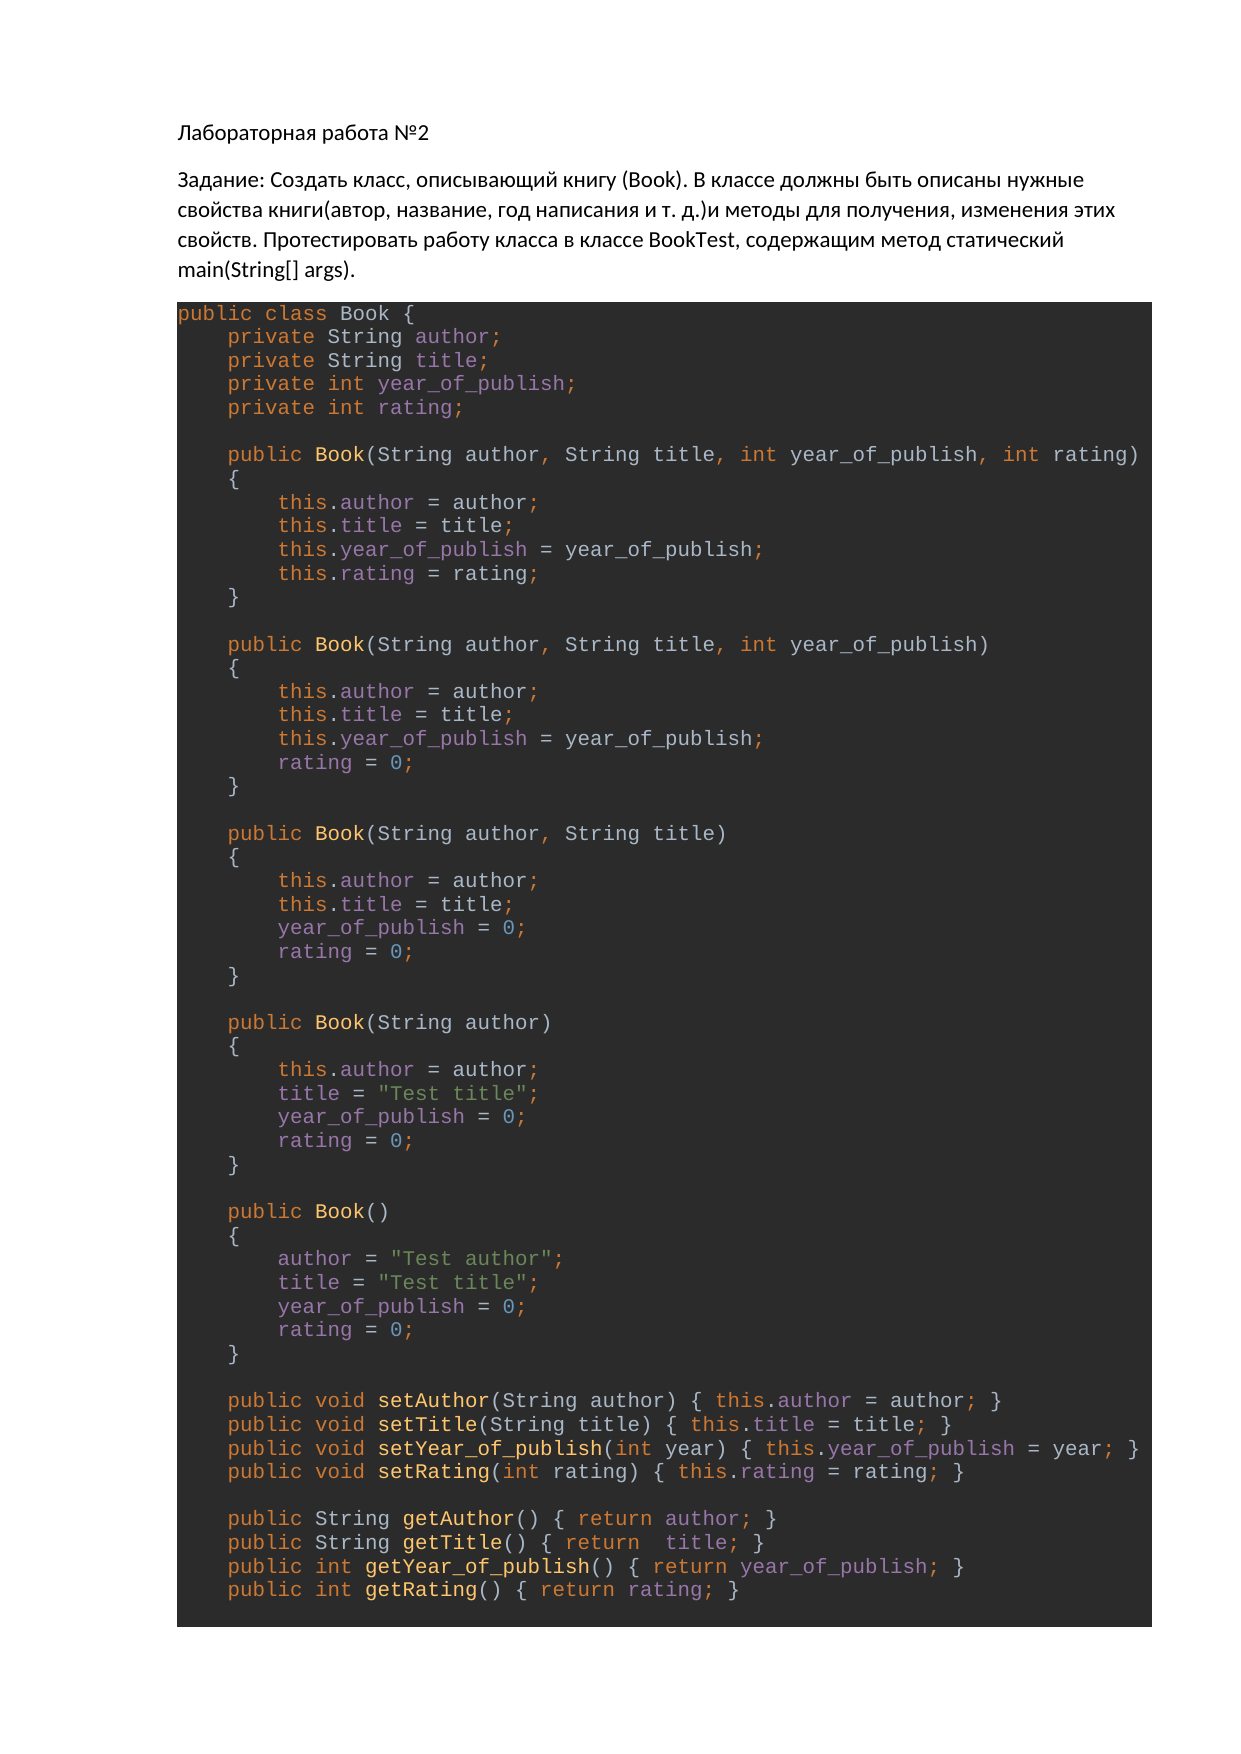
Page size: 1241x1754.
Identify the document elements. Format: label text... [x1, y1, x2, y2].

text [177, 302, 1152, 1627]
text Задание: Создать класс, описывающий книгу (Book). В классе должны быть описаны нужные свойства книги(автор, название, год написания и т. д.)и методы для получения, изменения этих свойств. Протестировать работу класса в классе BookTest, содержащим метод статический main(String[] args). [177, 165, 1152, 284]
text Лабораторная работа №2 [177, 118, 1152, 146]
